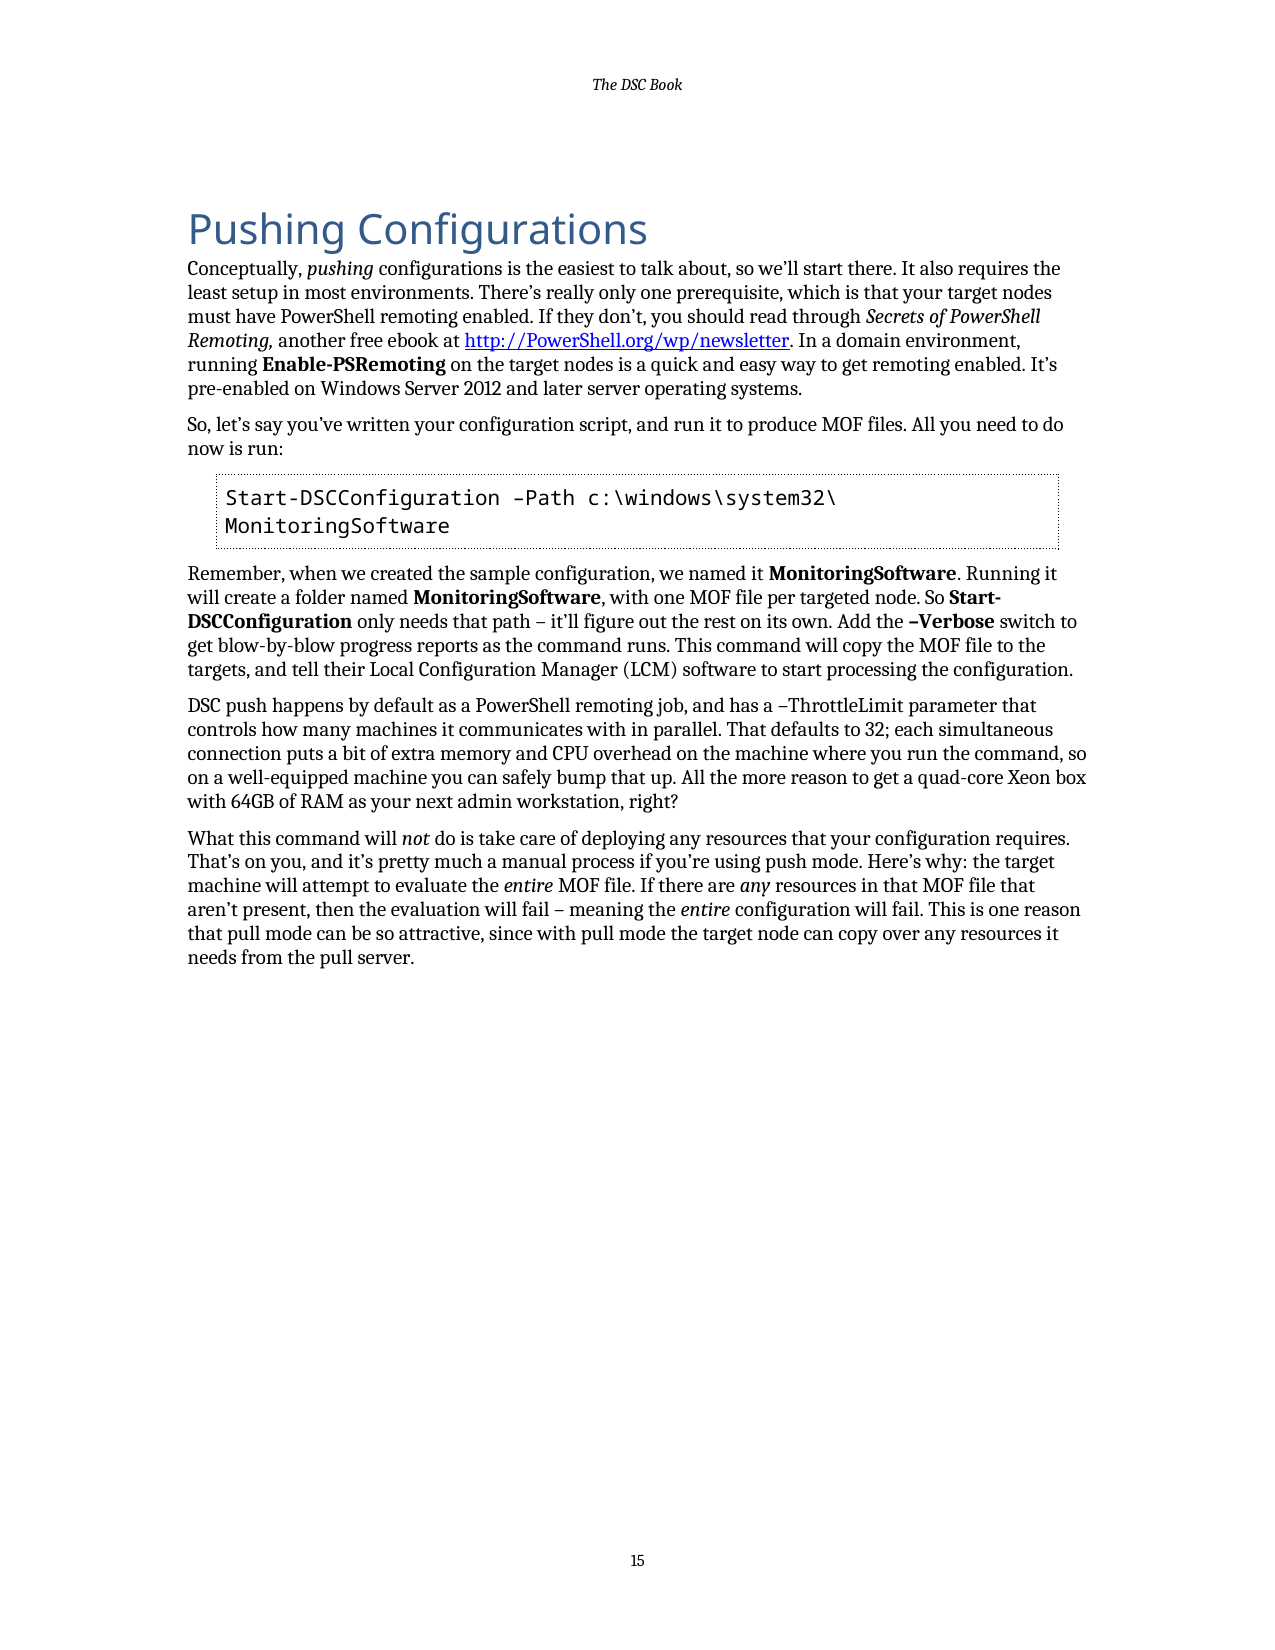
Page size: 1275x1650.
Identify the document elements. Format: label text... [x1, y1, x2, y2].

text What this command will not do is take care of deploying any resources that your configuration requires. That’s on you, and it’s pretty much a manual process if you’re using push mode. Here’s why: the target machine will attempt to evaluate the entire MOF file. If there are any resources in that MOF file that aren’t present, then the evaluation will fail – meaning the entire configuration will fail. This is one reason that pull mode can be so attractive, since with pull mode the target node can copy over any resources it needs from the pull server. [187, 826, 1087, 970]
text Remember, when we created the sample configuration, we named it MonitoringSoftware. Running it will create a folder named MonitoringSoftware, with one MOF file per targeted node. So Start-DSCConfiguration only needs that path – it’ll figure out the rest on its own. Add the –Verbose switch to get blow-by-blow progress reports as the command runs. This command will copy the MOF file to the targets, and tell their Local Configuration Manager (LCM) software to start processing the configuration. [187, 562, 1087, 681]
text So, let’s say you’ve written your configuration script, and run it to produce MOF files. All you need to do now is run: [187, 413, 1087, 461]
subtitle Pushing Configurations [187, 200, 1087, 257]
text DSC push happens by default as a PowerShell remoting job, and has a –ThrottleLimit parameter that controls how many machines it communicates with in parallel. That defaults to 32; each simultaneous connection puts a bit of extra memory and CPU overhead on the machine where you run the command, so on a well-equipped machine you can safely bump that up. All the more reason to get a quad-core Xeon box with 64GB of RAM as your next admin workstation, right? [187, 694, 1087, 814]
text Start-DSCConfiguration –Path c:\windows\system32\MonitoringSoftware [216, 473, 1059, 549]
text Conceptually, pushing configurations is the easiest to talk about, so we’ll start there. It also requires the least setup in most environments. There’s really only one prerequisite, which is that your target nodes must have PowerShell remoting enabled. If they don’t, you should read through Secrets of PowerShell Remoting, another free ebook at http://PowerShell.org/wp/newsletter. In a domain environment, running Enable-PSRemoting on the target nodes is a quick and easy way to get remoting enabled. It’s pre-enabled on Windows Server 2012 and later server operating systems. [187, 257, 1087, 401]
